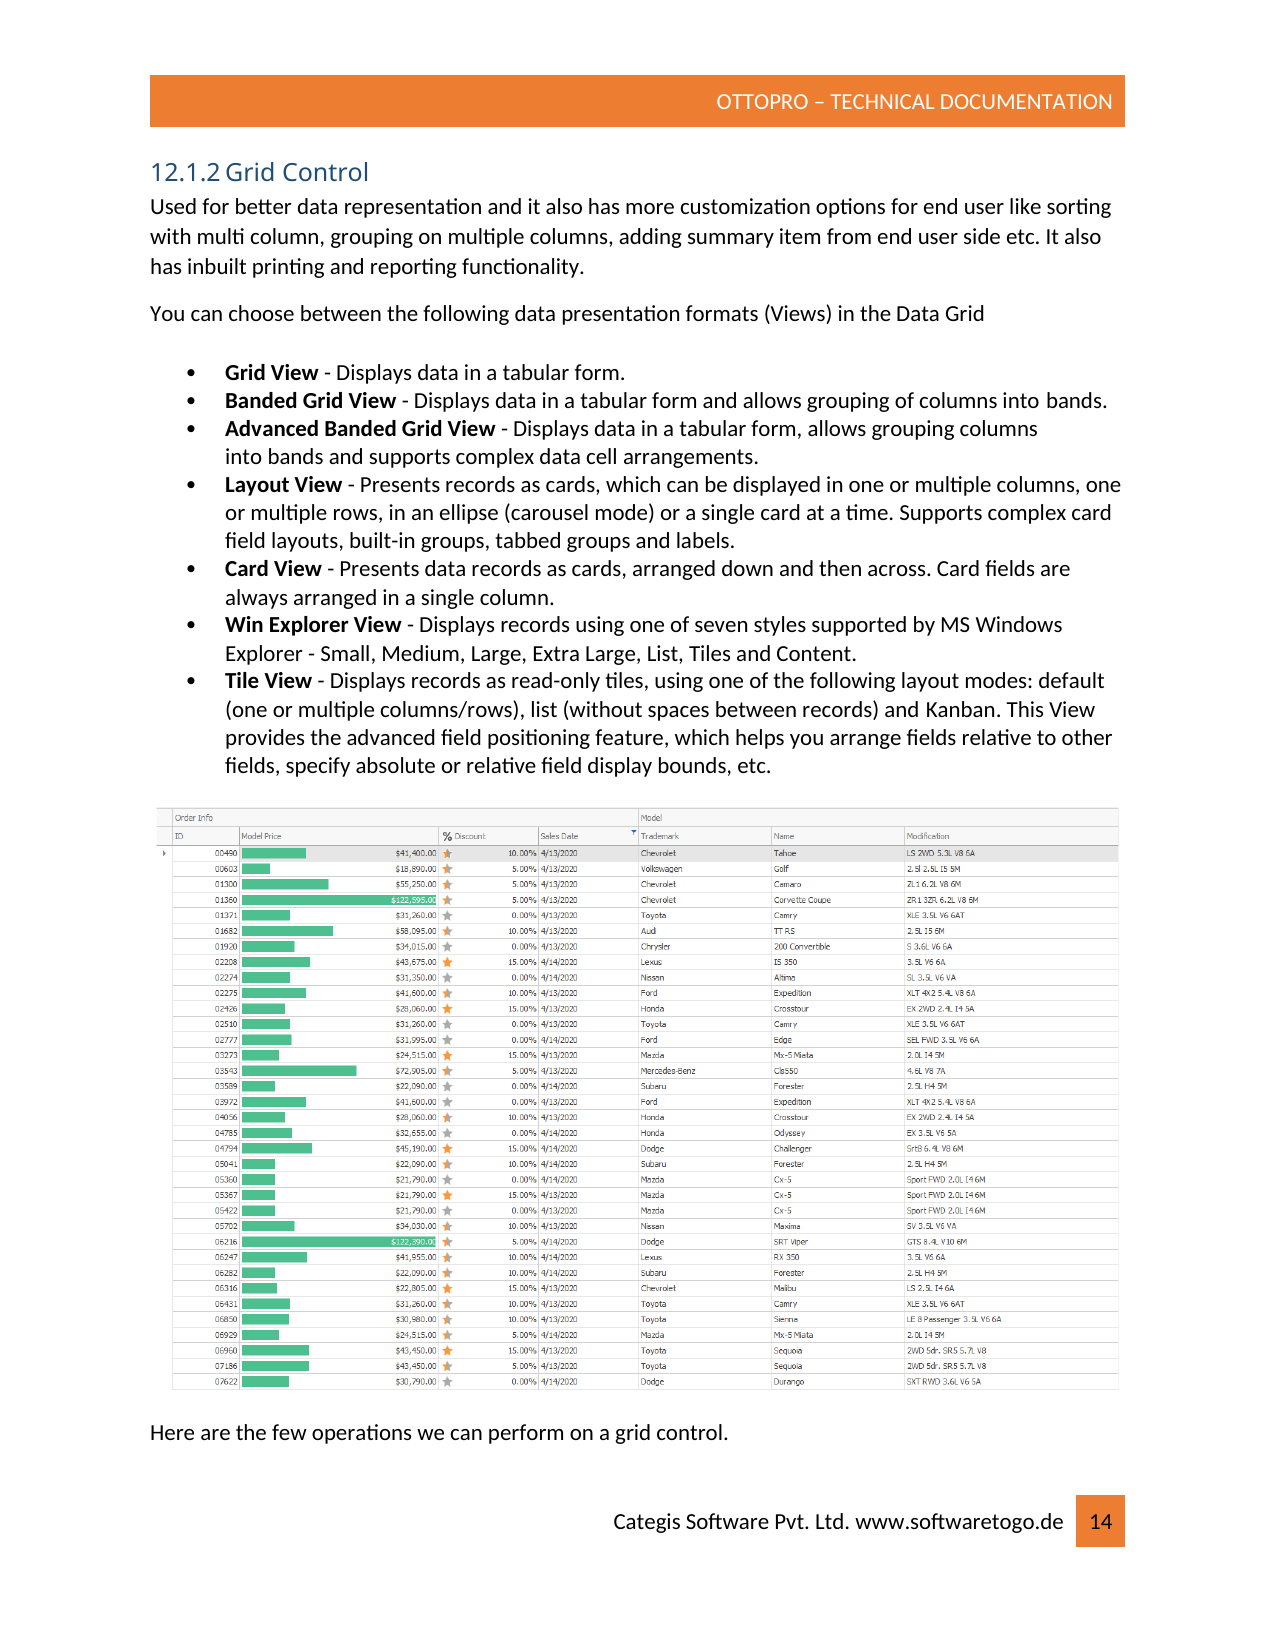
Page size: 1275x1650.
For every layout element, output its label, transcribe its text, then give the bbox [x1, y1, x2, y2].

text You can choose between the following data presentation formats (Views) in the Data Grid [150, 299, 1125, 327]
list Banded Grid View - Displays data in a tabular form and allows grouping of columns into bands. [187, 386, 1125, 414]
list Win Explorer View - Displays records using one of seven styles supported by MS Windows Explorer - Small, Medium, Large, Extra Large, List, Tiles and Content. [187, 611, 1125, 667]
list Advanced Banded Grid View - Displays data in a tabular form, allows grouping columns into bands and supports complex data cell arrangements. [187, 414, 1125, 471]
picture [156, 807, 1119, 1390]
list Card View - Presents data records as cards, arranged down and then across. Card fields are always arranged in a single column. [187, 554, 1125, 611]
list Layout View - Presents records as cards, which can be displayed in one or multiple columns, one or multiple rows, in an ellipse (carousel mode) or a single card at a time. Supports complex card field layouts, built-in groups, tabbed groups and labels. [187, 471, 1125, 554]
list Tile View - Displays records as read-only tiles, using one of the following layout modes: default (one or multiple columns/rows), list (without spaces between records) and Kanban. This View provides the advanced field positioning feature, which helps you arrange fields relative to other fields, specify absolute or relative field display bounds, etc. [187, 667, 1125, 779]
list Grid View - Displays data in a tabular form. [187, 358, 1125, 386]
text Here are the few operations we can perform on a grid control. [150, 1418, 1125, 1446]
text Used for better data representation and it also has more customization options for end user like sorting with multi column, grouping on multiple columns, adding summary item from end user side etc. It also has inbuilt printing and reporting functionality. [150, 192, 1125, 280]
subtitle Grid Control [150, 155, 1125, 189]
